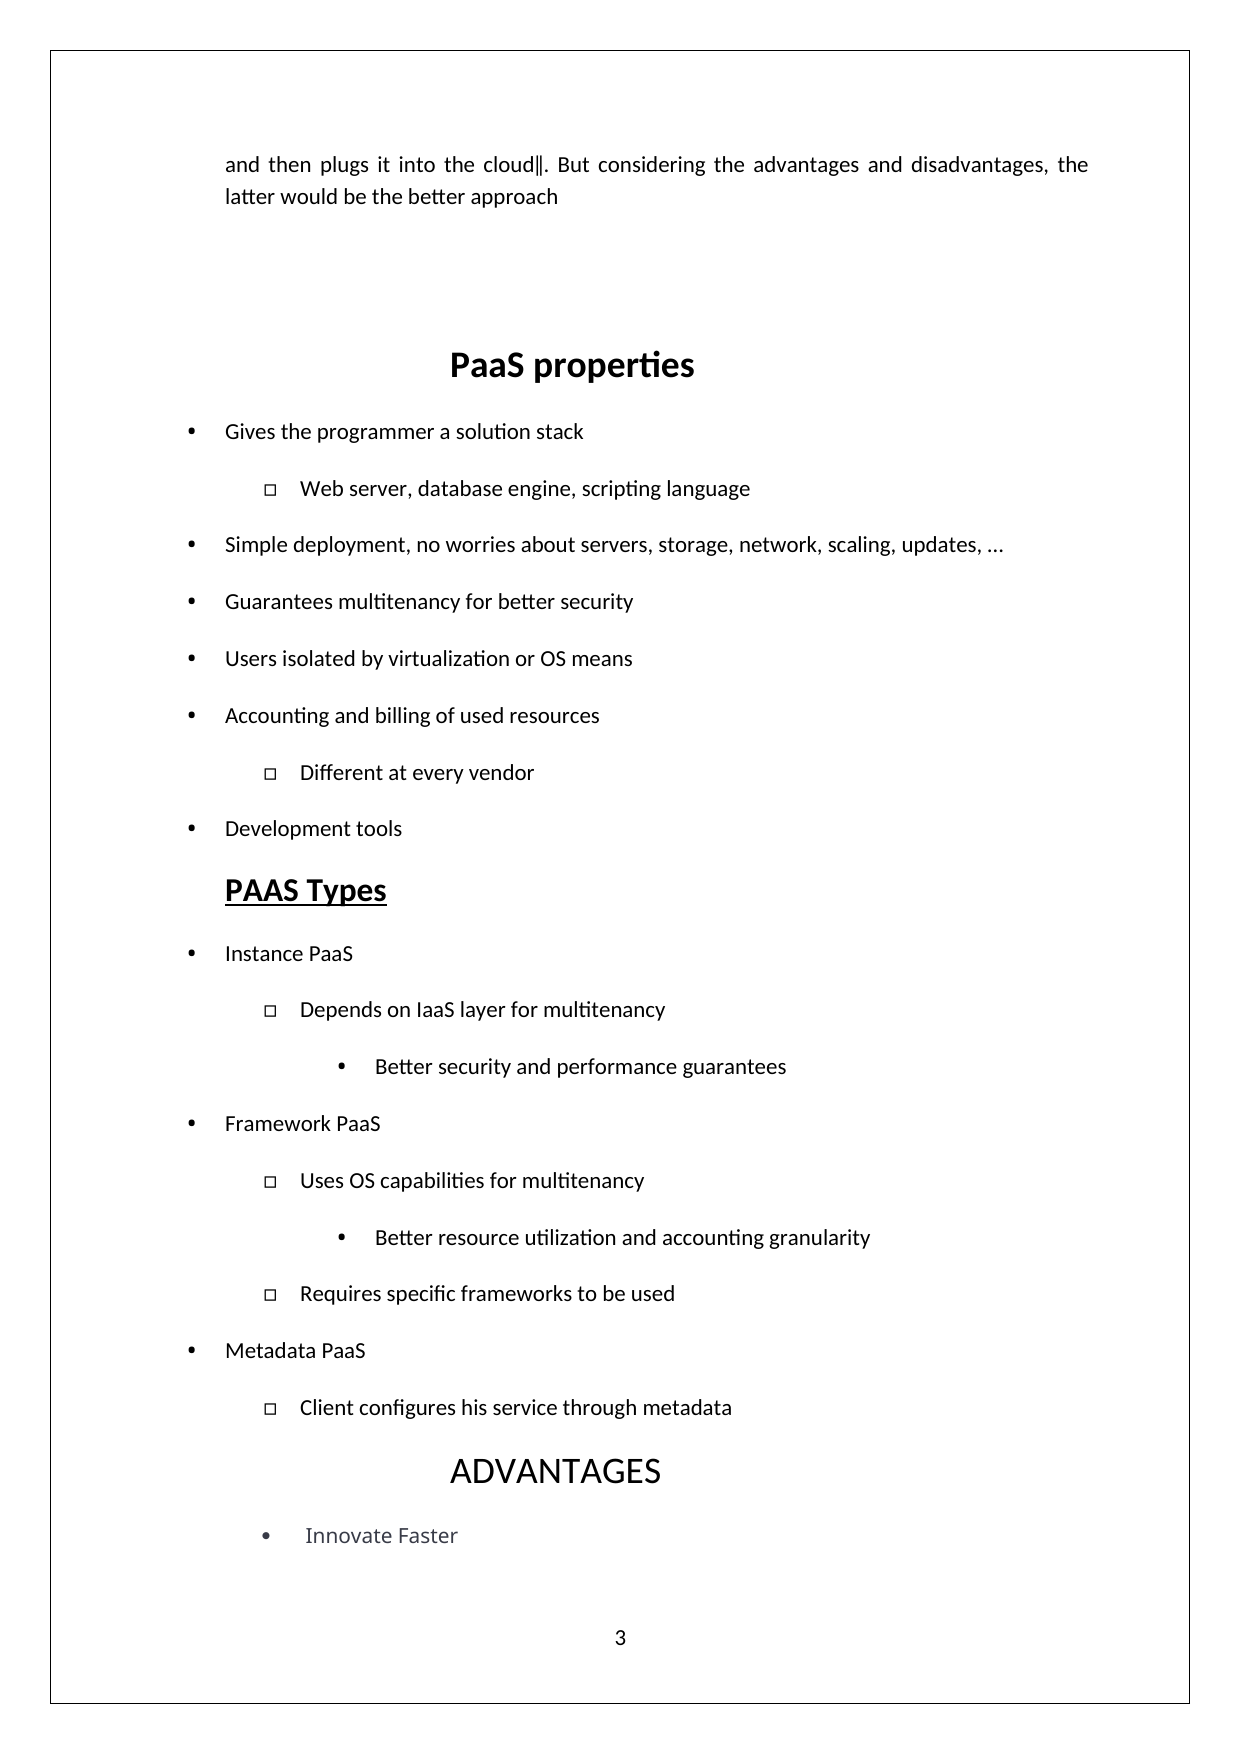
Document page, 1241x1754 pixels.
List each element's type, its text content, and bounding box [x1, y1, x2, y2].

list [187, 150, 1090, 210]
text PaaS properties [150, 341, 1090, 387]
list Development tools [187, 812, 1090, 843]
list Uses OS capabilities for multitenancy [262, 1164, 1090, 1195]
list Client configures his service through metadata [262, 1391, 1090, 1422]
list Accounting and billing of used resources [187, 699, 1090, 730]
list Requires specific frameworks to be used [262, 1277, 1090, 1308]
list Metadata PaaS [187, 1334, 1090, 1365]
list Depends on IaaS layer for multitenancy [262, 993, 1090, 1024]
list Different at every vendor [262, 755, 1090, 787]
list Better security and performance guarantees [337, 1050, 1090, 1081]
text PAAS Types [225, 869, 1090, 910]
list Framework PaaS [187, 1107, 1090, 1138]
list Gives the programmer a solution stack [187, 415, 1090, 446]
list Innovate Faster [262, 1521, 1090, 1549]
list Better resource utilization and accounting granularity [337, 1220, 1090, 1252]
text ADVANTAGES [225, 1447, 1090, 1493]
list Web server, database engine, scripting language [262, 472, 1090, 503]
list Users isolated by virtualization or OS means [187, 642, 1090, 673]
list Instance PaaS [187, 937, 1090, 968]
list Guarantees multitenancy for better security [187, 585, 1090, 616]
list Simple deployment, no worries about servers, storage, network, scaling, updates, … [187, 528, 1090, 559]
